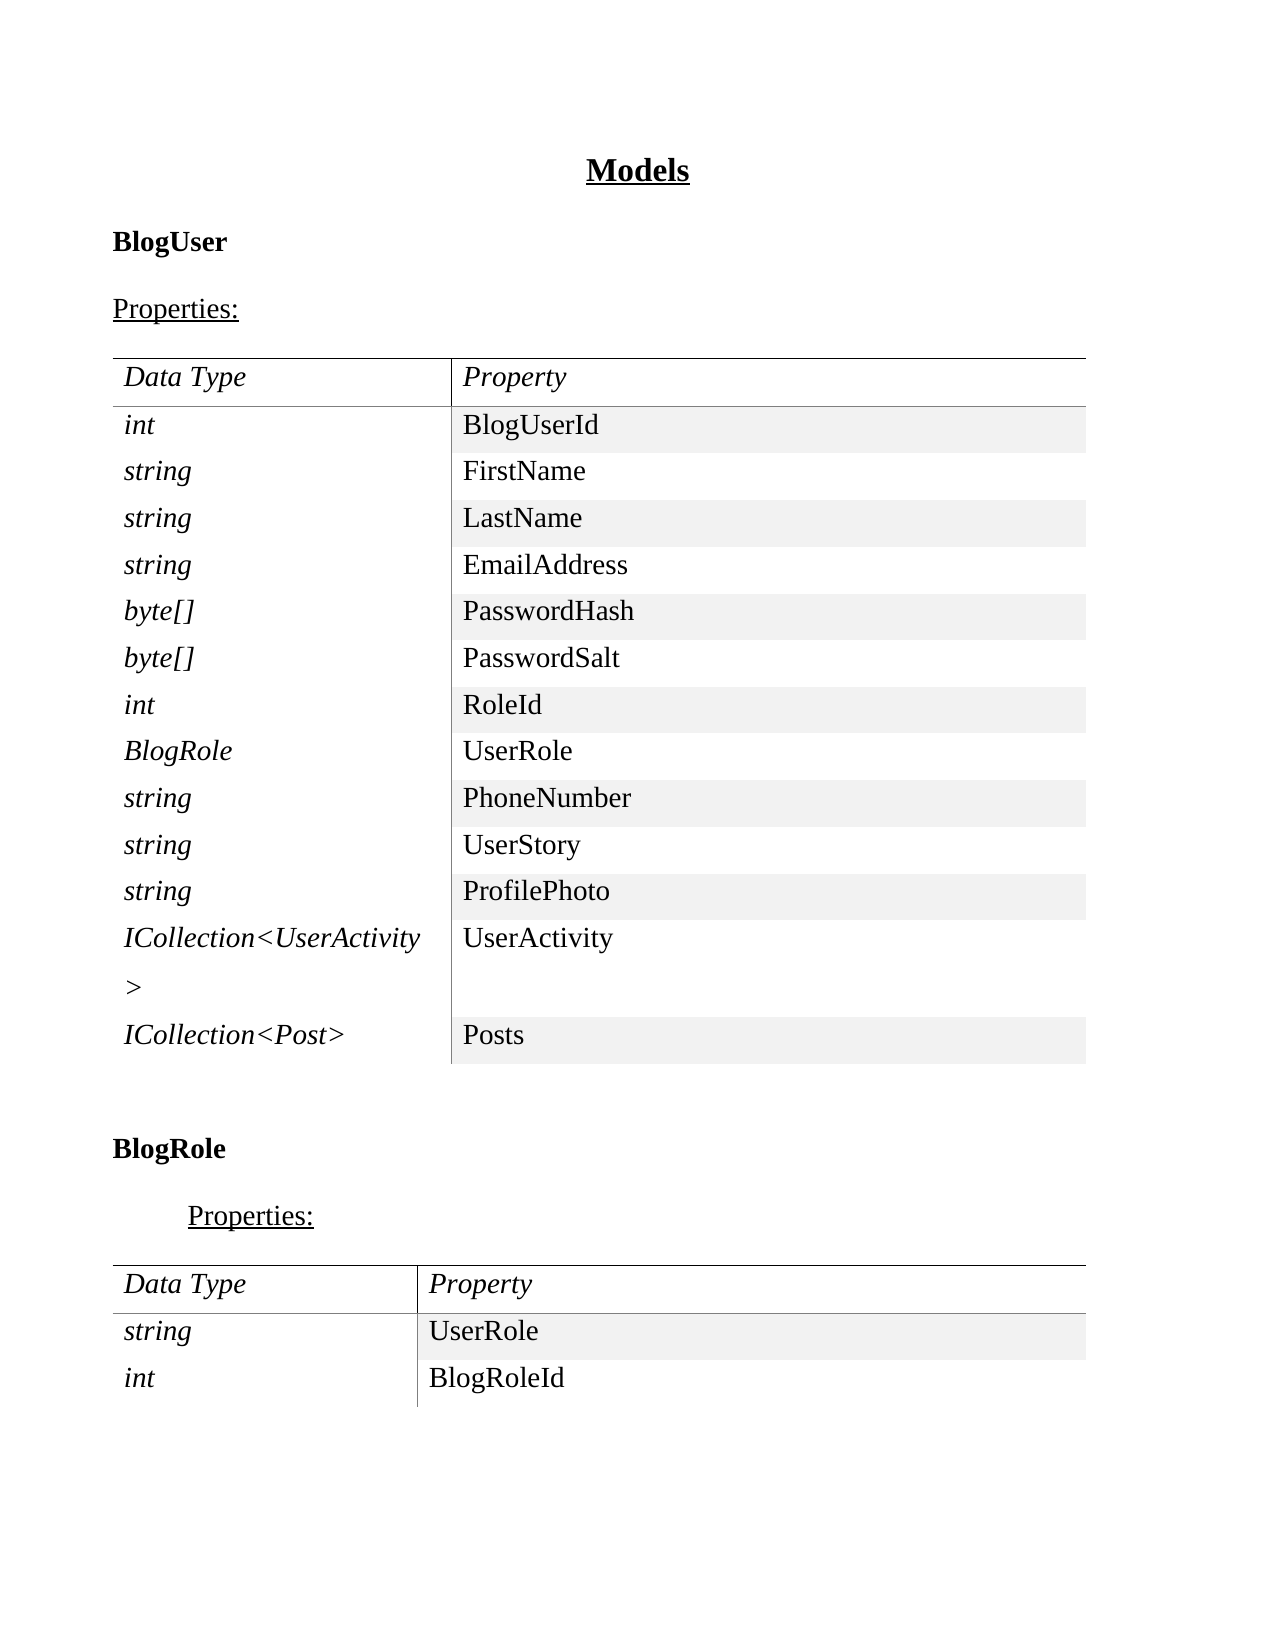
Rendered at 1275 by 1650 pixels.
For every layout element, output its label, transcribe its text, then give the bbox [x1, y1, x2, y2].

table_cell BlogRole [113, 734, 451, 780]
table_cell string [113, 500, 451, 547]
table_cell FirstName [452, 454, 1086, 500]
table_cell byte[] [113, 640, 451, 687]
table_cell int [113, 1360, 417, 1407]
table_cell string [113, 1314, 417, 1360]
table_cell UserStory [452, 827, 1086, 873]
table_cell Posts [452, 1017, 1086, 1064]
text Properties: [112, 1198, 1162, 1231]
table_cell ProfilePhoto [452, 874, 1086, 920]
table_cell int [113, 687, 451, 733]
table_header Property [418, 1266, 1086, 1312]
table_cell UserRole [418, 1314, 1086, 1360]
table_header Data Type [113, 359, 451, 406]
text BlogUser [112, 224, 1162, 258]
table_cell PasswordSalt [452, 640, 1086, 687]
table_cell LastName [452, 500, 1086, 547]
table_cell string [113, 547, 451, 593]
table_cell string [113, 827, 451, 873]
table_cell ICollection<Post> [113, 1017, 451, 1064]
table_cell string [113, 454, 451, 500]
table_cell PasswordHash [452, 594, 1086, 640]
text Models [112, 150, 1162, 188]
table_cell BlogRoleId [418, 1360, 1086, 1407]
table_cell string [113, 874, 451, 920]
table_cell PhoneNumber [452, 780, 1086, 827]
table_cell string [113, 780, 451, 827]
table_cell ICollection<UserActivity> [113, 920, 451, 1017]
table_cell byte[] [113, 594, 451, 640]
table_cell BlogUserId [452, 407, 1086, 453]
table_cell RoleId [452, 687, 1086, 733]
table_cell UserRole [452, 734, 1086, 780]
table_cell EmailAddress [452, 547, 1086, 593]
text BlogRole [112, 1131, 1162, 1164]
table_header Data Type [113, 1266, 417, 1312]
table_cell int [113, 407, 451, 453]
table_header Property [452, 359, 1086, 406]
text Properties: [112, 291, 1162, 325]
table_cell UserActivity [452, 920, 1086, 1017]
